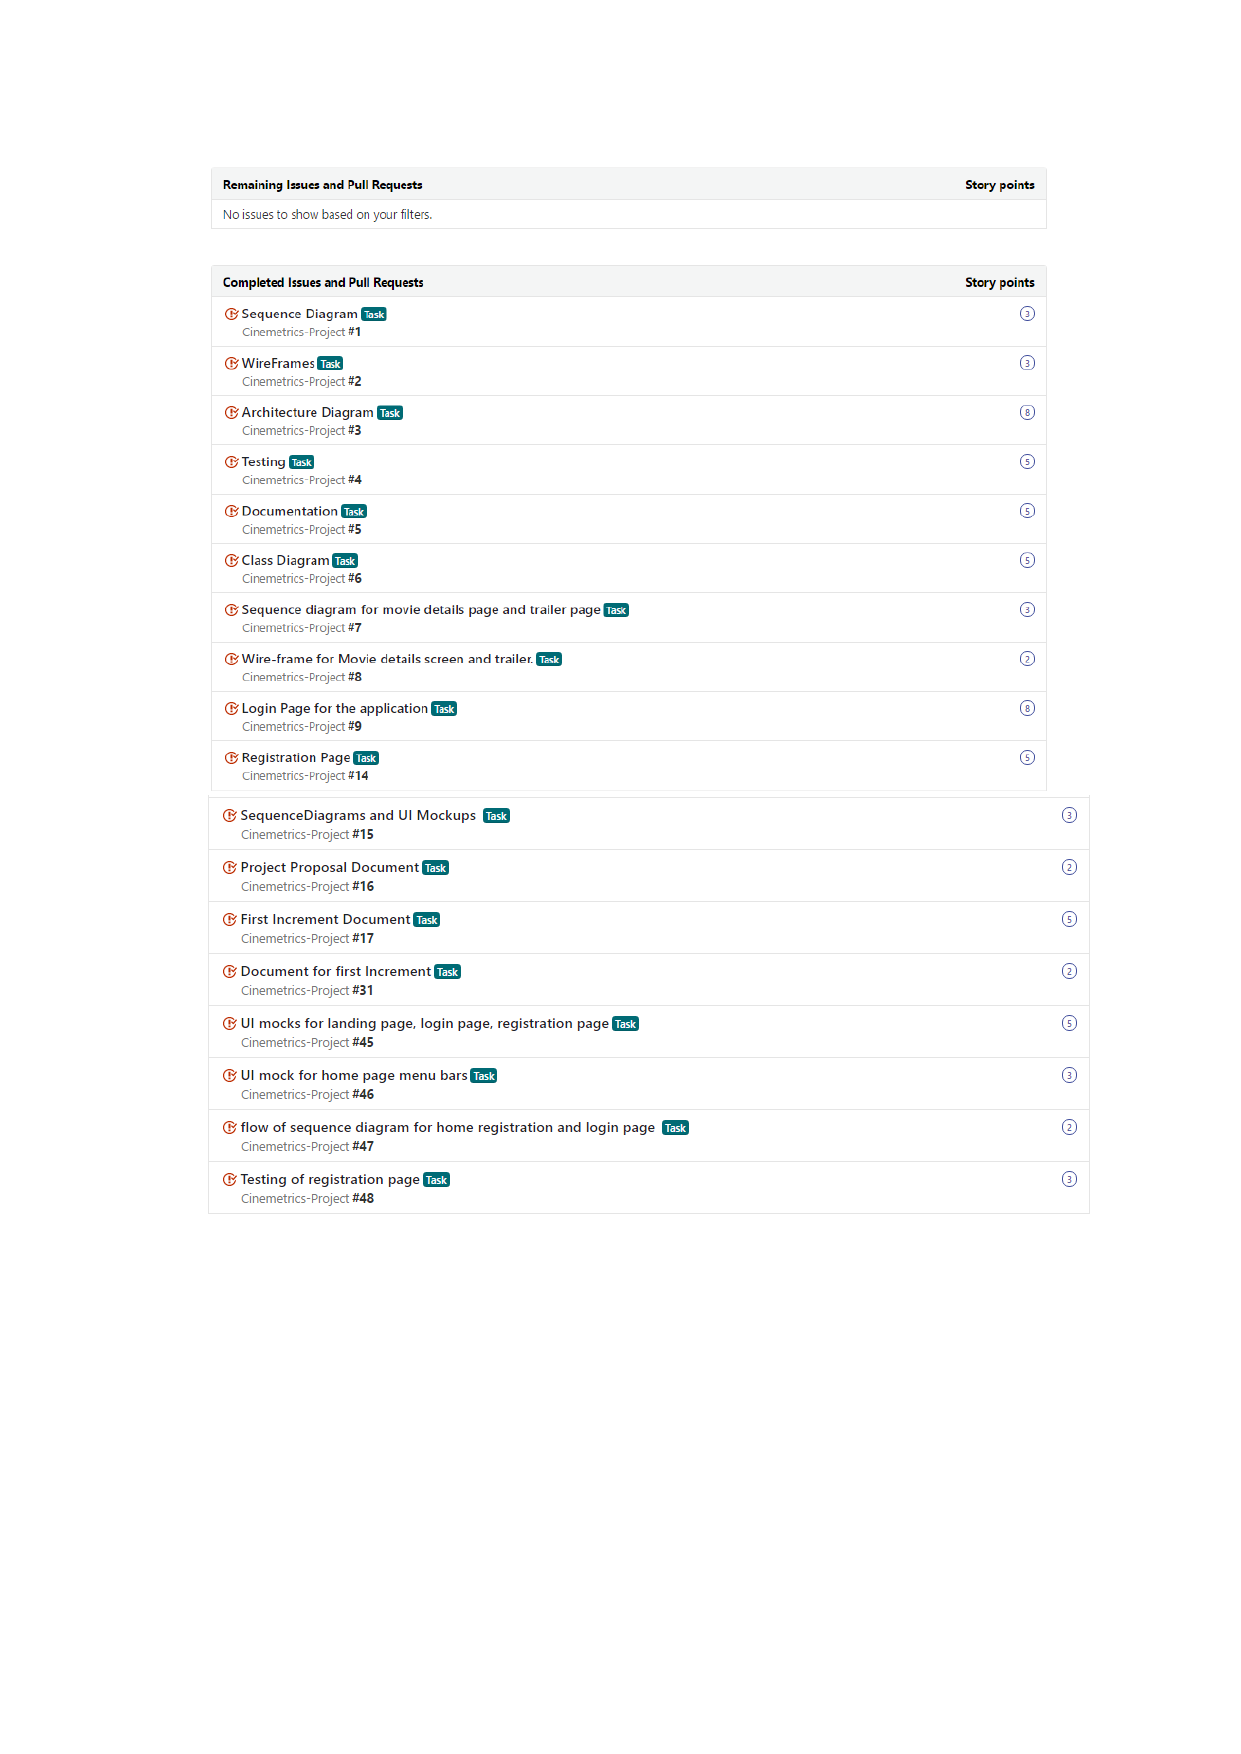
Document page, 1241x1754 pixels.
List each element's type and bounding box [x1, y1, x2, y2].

picture [187, 150, 1128, 791]
picture [187, 795, 1128, 1267]
